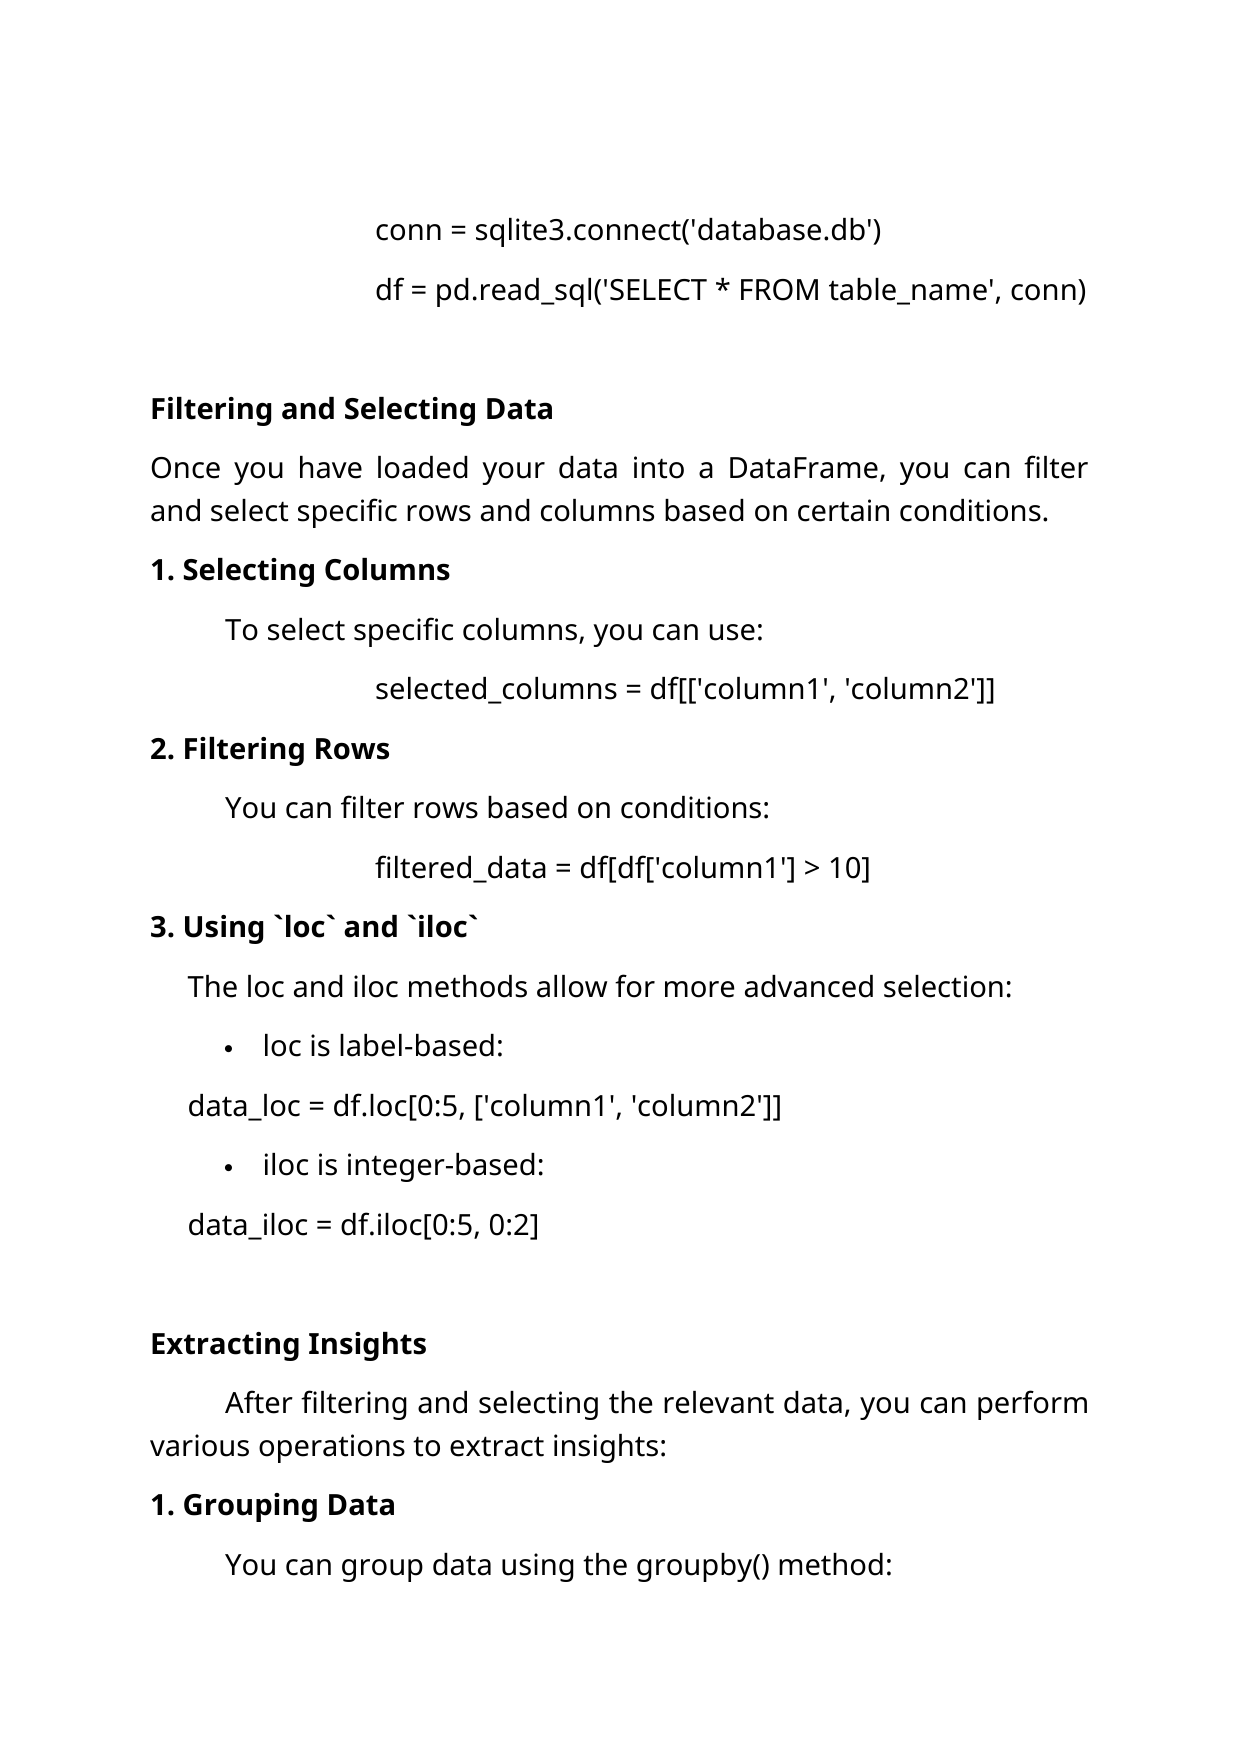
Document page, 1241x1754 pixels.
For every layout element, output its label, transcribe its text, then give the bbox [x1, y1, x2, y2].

text df = pd.read_sql('SELECT * FROM table_name', conn) [375, 269, 1090, 309]
text 2. Filtering Rows [150, 728, 1090, 768]
text 1. Selecting Columns [150, 550, 1090, 589]
text 3. Using `loc` and `iloc` [150, 907, 1090, 946]
text 1. Grouping Data [150, 1485, 1090, 1524]
text data_loc = df.loc[0:5, ['column1', 'column2']] [187, 1085, 1090, 1125]
text Once you have loaded your data into a DataFrame, you can filter and select specific rows and columns based on certain conditions. [150, 447, 1090, 530]
text You can group data using the groupby() method: [150, 1544, 1090, 1584]
text selected_columns = df[['column1', 'column2']] [300, 669, 1090, 708]
text conn = sqlite3.connect('database.db') [375, 209, 1090, 249]
text filtered_data = df[df['column1'] > 10] [300, 847, 1090, 887]
text To select specific columns, you can use: [150, 609, 1090, 649]
text You can filter rows based on conditions: [150, 788, 1090, 827]
text Filtering and Selecting Data [150, 388, 1090, 428]
text The loc and iloc methods allow for more advanced selection: [150, 966, 1090, 1006]
text Extracting Insights [150, 1323, 1090, 1363]
text data_iloc = df.iloc[0:5, 0:2] [187, 1204, 1090, 1244]
list iloc is integer-based: [225, 1144, 1090, 1184]
list loc is label-based: [225, 1026, 1090, 1065]
text After filtering and selecting the relevant data, you can perform various operations to extract insights: [150, 1382, 1090, 1465]
